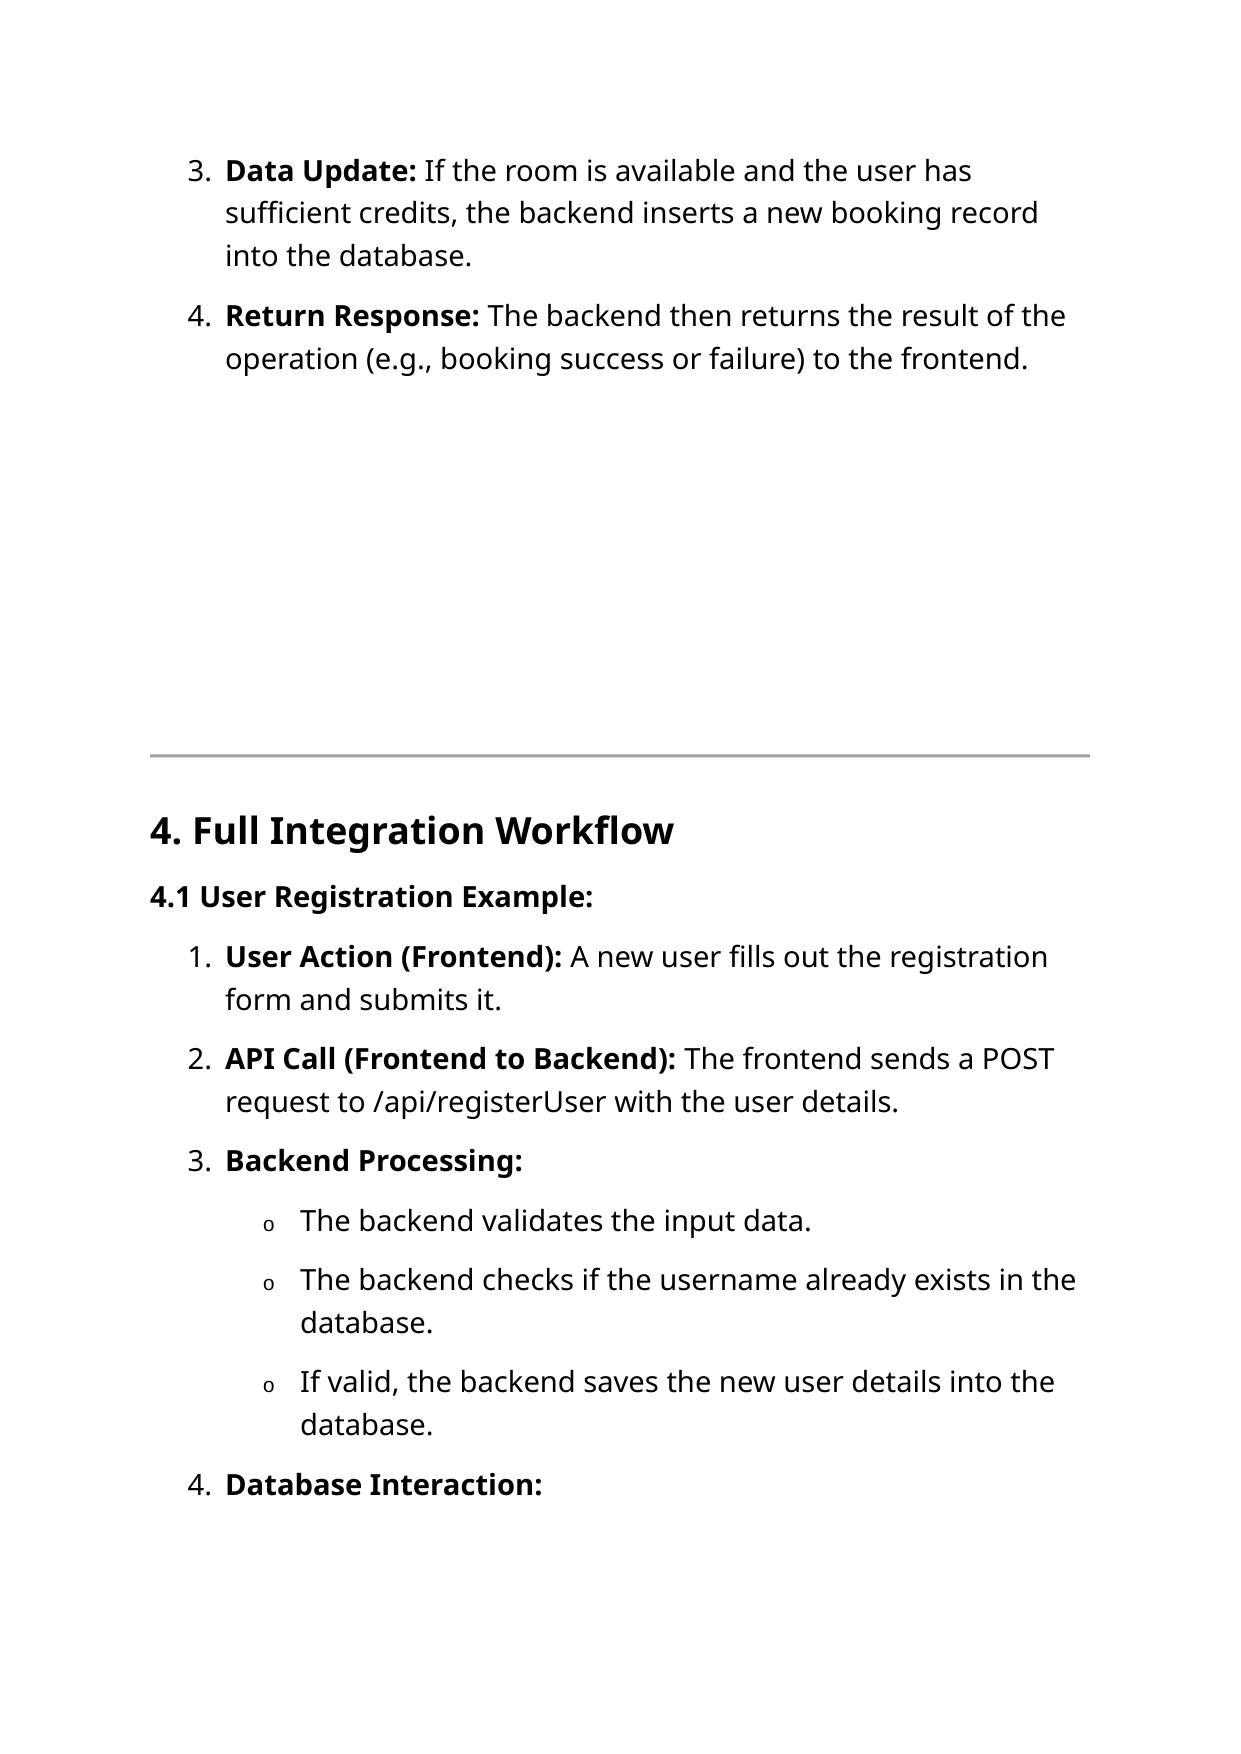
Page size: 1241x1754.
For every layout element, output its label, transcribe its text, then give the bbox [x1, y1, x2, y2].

list User Action (Frontend): A new user fills out the registration form and submits it. [187, 936, 1090, 1018]
list Data Update: If the room is available and the user has sufficient credits, the backend inserts a new booking record into the database. [187, 150, 1090, 275]
list API Call (Frontend to Backend): The frontend sends a POST request to /api/registerUser with the user details. [187, 1038, 1090, 1121]
list Return Response: The backend then returns the result of the operation (e.g., booking success or failure) to the frontend. [187, 295, 1090, 378]
list If valid, the backend saves the new user details into the database. [262, 1362, 1090, 1444]
list Database Interaction: [187, 1464, 1090, 1504]
list The backend validates the input data. [262, 1200, 1090, 1240]
text 4.1 User Registration Example: [150, 876, 1090, 916]
list Backend Processing: [187, 1141, 1090, 1180]
list The backend checks if the username already exists in the database. [262, 1259, 1090, 1342]
text 4. Full Integration Workflow [150, 805, 1090, 856]
